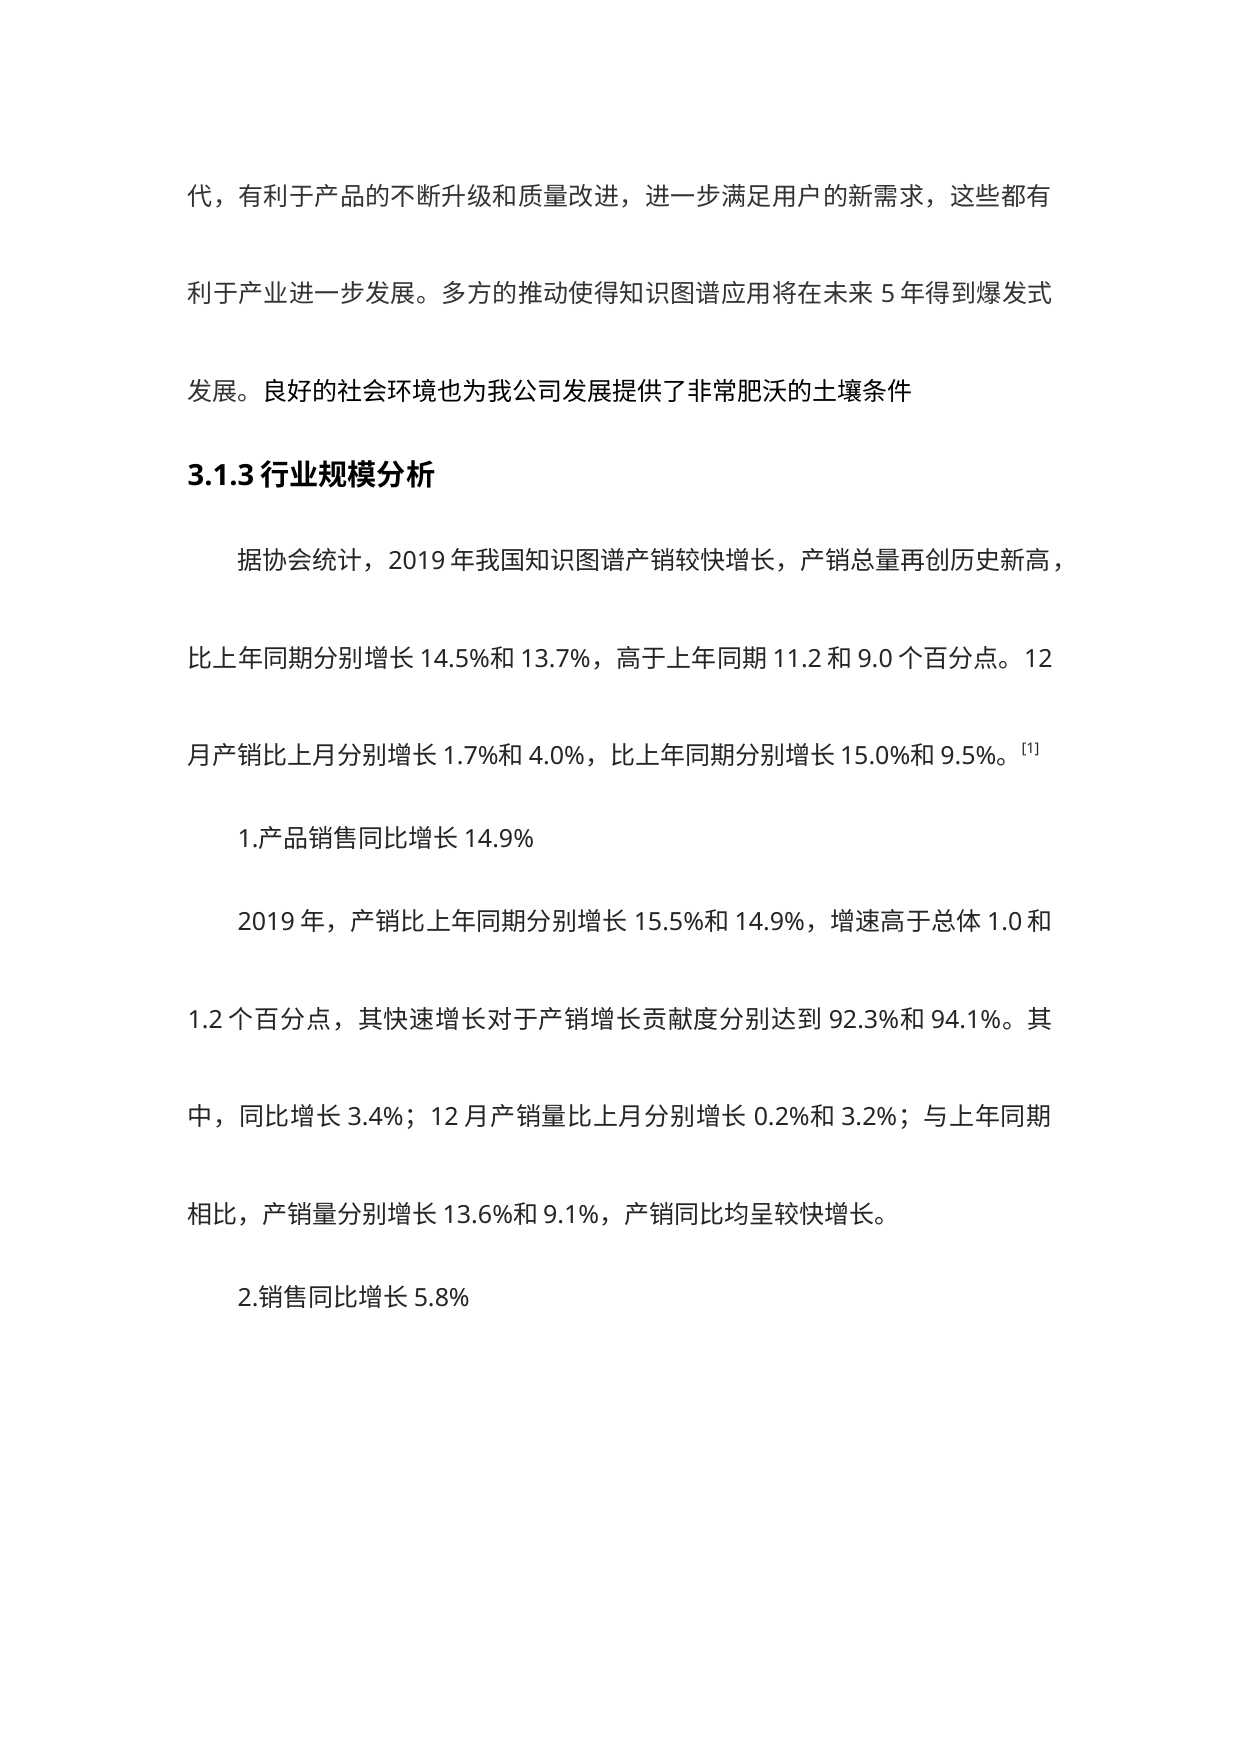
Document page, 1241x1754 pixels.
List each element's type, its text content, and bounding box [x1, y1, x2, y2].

text 2.销售同比增长5.8% [187, 1263, 1053, 1328]
text 据协会统计，2019年我国知识图谱产销较快增长，产销总量再创历史新高，比上年同期分别增长14.5%和13.7%，高于上年同期11.2和9.0个百分点。12月产销比上月分别增长1.7%和4.0%，比上年同期分别增长15.0%和9.5%。[1] [187, 526, 1053, 786]
subtitle 3.1.3行业规模分析 [187, 440, 1053, 505]
text 1.产品销售同比增长14.9% [187, 804, 1053, 869]
text 2019年，产销比上年同期分别增长15.5%和14.9%，增速高于总体1.0和1.2个百分点，其快速增长对于产销增长贡献度分别达到92.3%和94.1%。其中，同比增长3.4%；12月产销量比上月分别增长0.2%和3.2%；与上年同期相比，产销量分别增长13.6%和9.1%，产销同比均呈较快增长。 [187, 887, 1053, 1245]
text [187, 162, 1053, 422]
